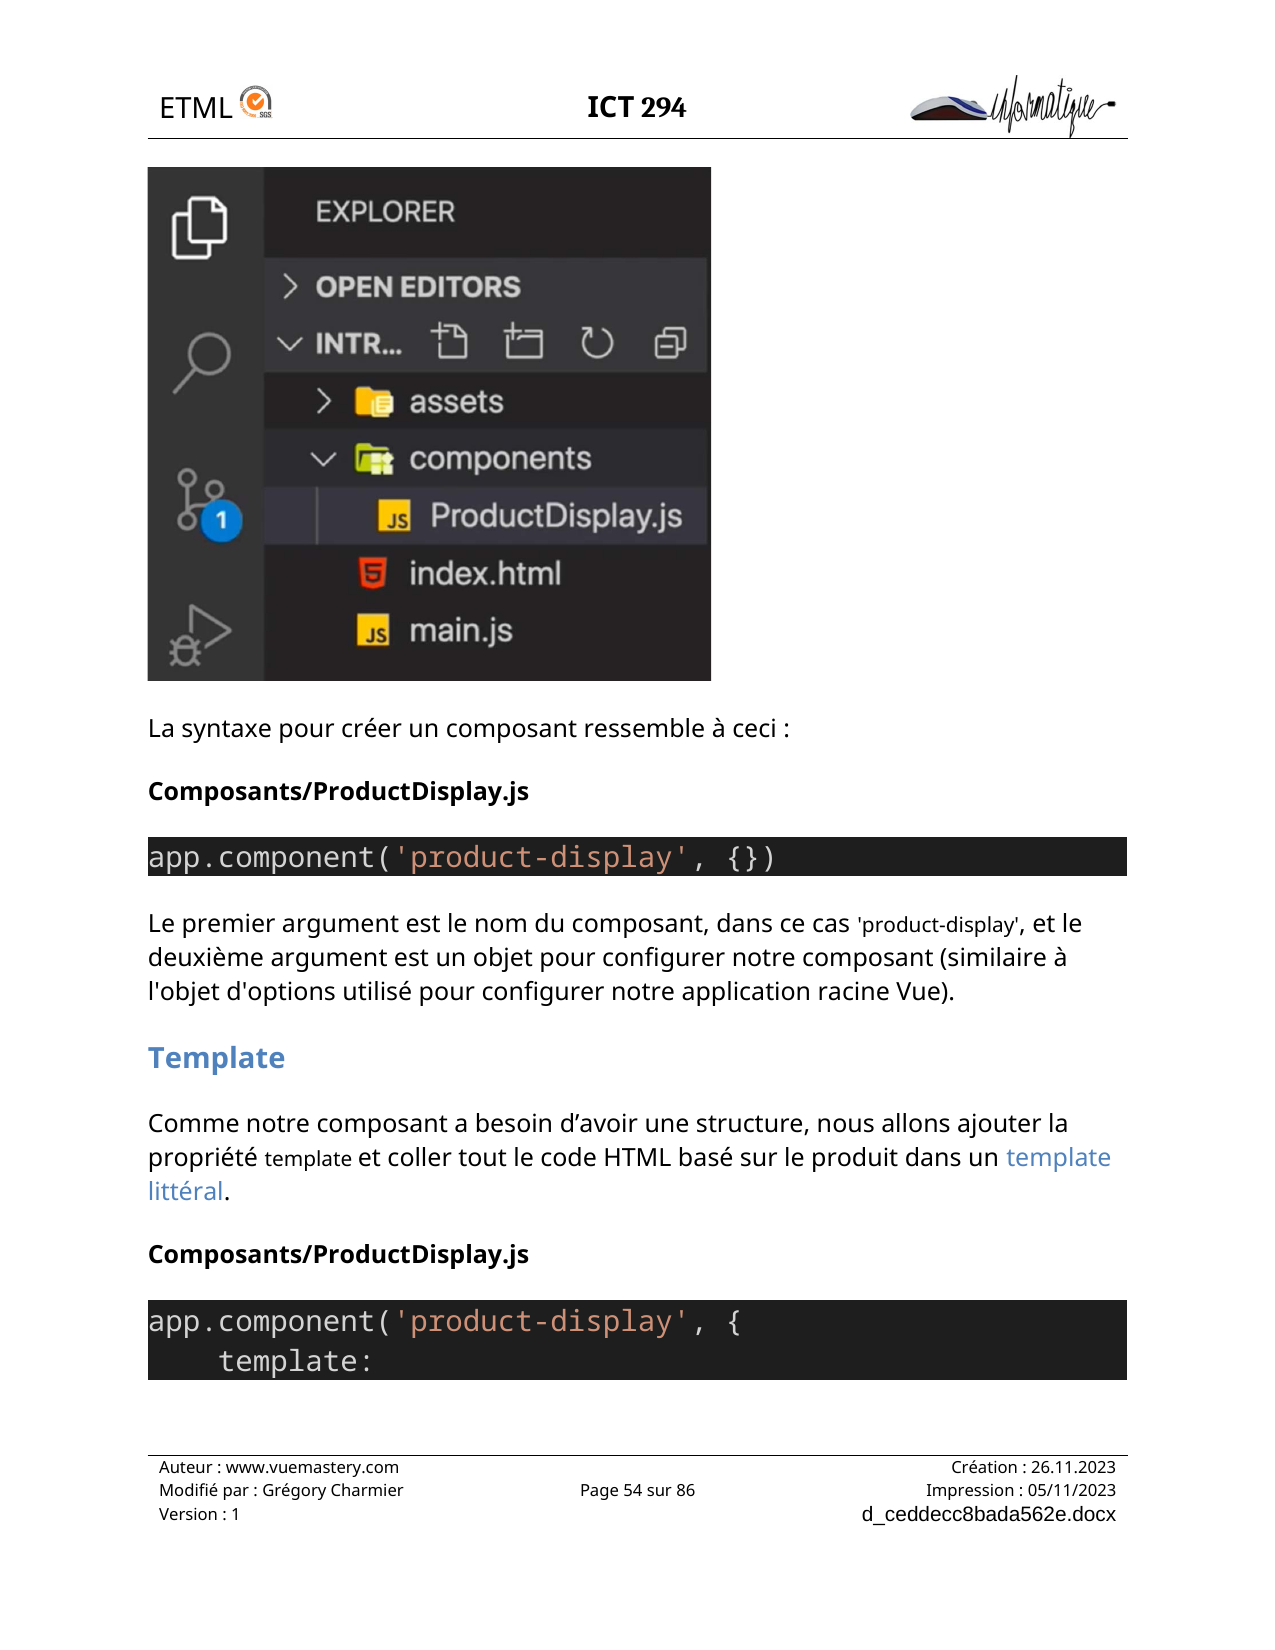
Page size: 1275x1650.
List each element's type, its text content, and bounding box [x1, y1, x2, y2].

text template: [148, 1340, 1127, 1380]
picture [910, 75, 1117, 138]
text Comme notre composant a besoin d’avoir une structure, nous allons ajouter la propriété template et coller tout le code HTML basé sur le produit dans un template littéral. [148, 1106, 1127, 1208]
text Composants/ProductDisplay.js [148, 773, 1127, 807]
text app.component('product-display', { [148, 1300, 1127, 1340]
text La syntaxe pour créer un composant ressemble à ceci : [148, 710, 1127, 744]
picture [147, 167, 712, 681]
text Le premier argument est le nom du composant, dans ce cas 'product-display', et le deuxième argument est un objet pour configurer notre composant (similaire à l'objet d'options utilisé pour configurer notre application racine Vue). [148, 906, 1127, 1008]
subtitle Template [148, 1037, 1127, 1077]
picture [239, 85, 273, 119]
text app.component('product-display', {}) [148, 837, 1127, 876]
text Composants/ProductDisplay.js [148, 1237, 1127, 1271]
